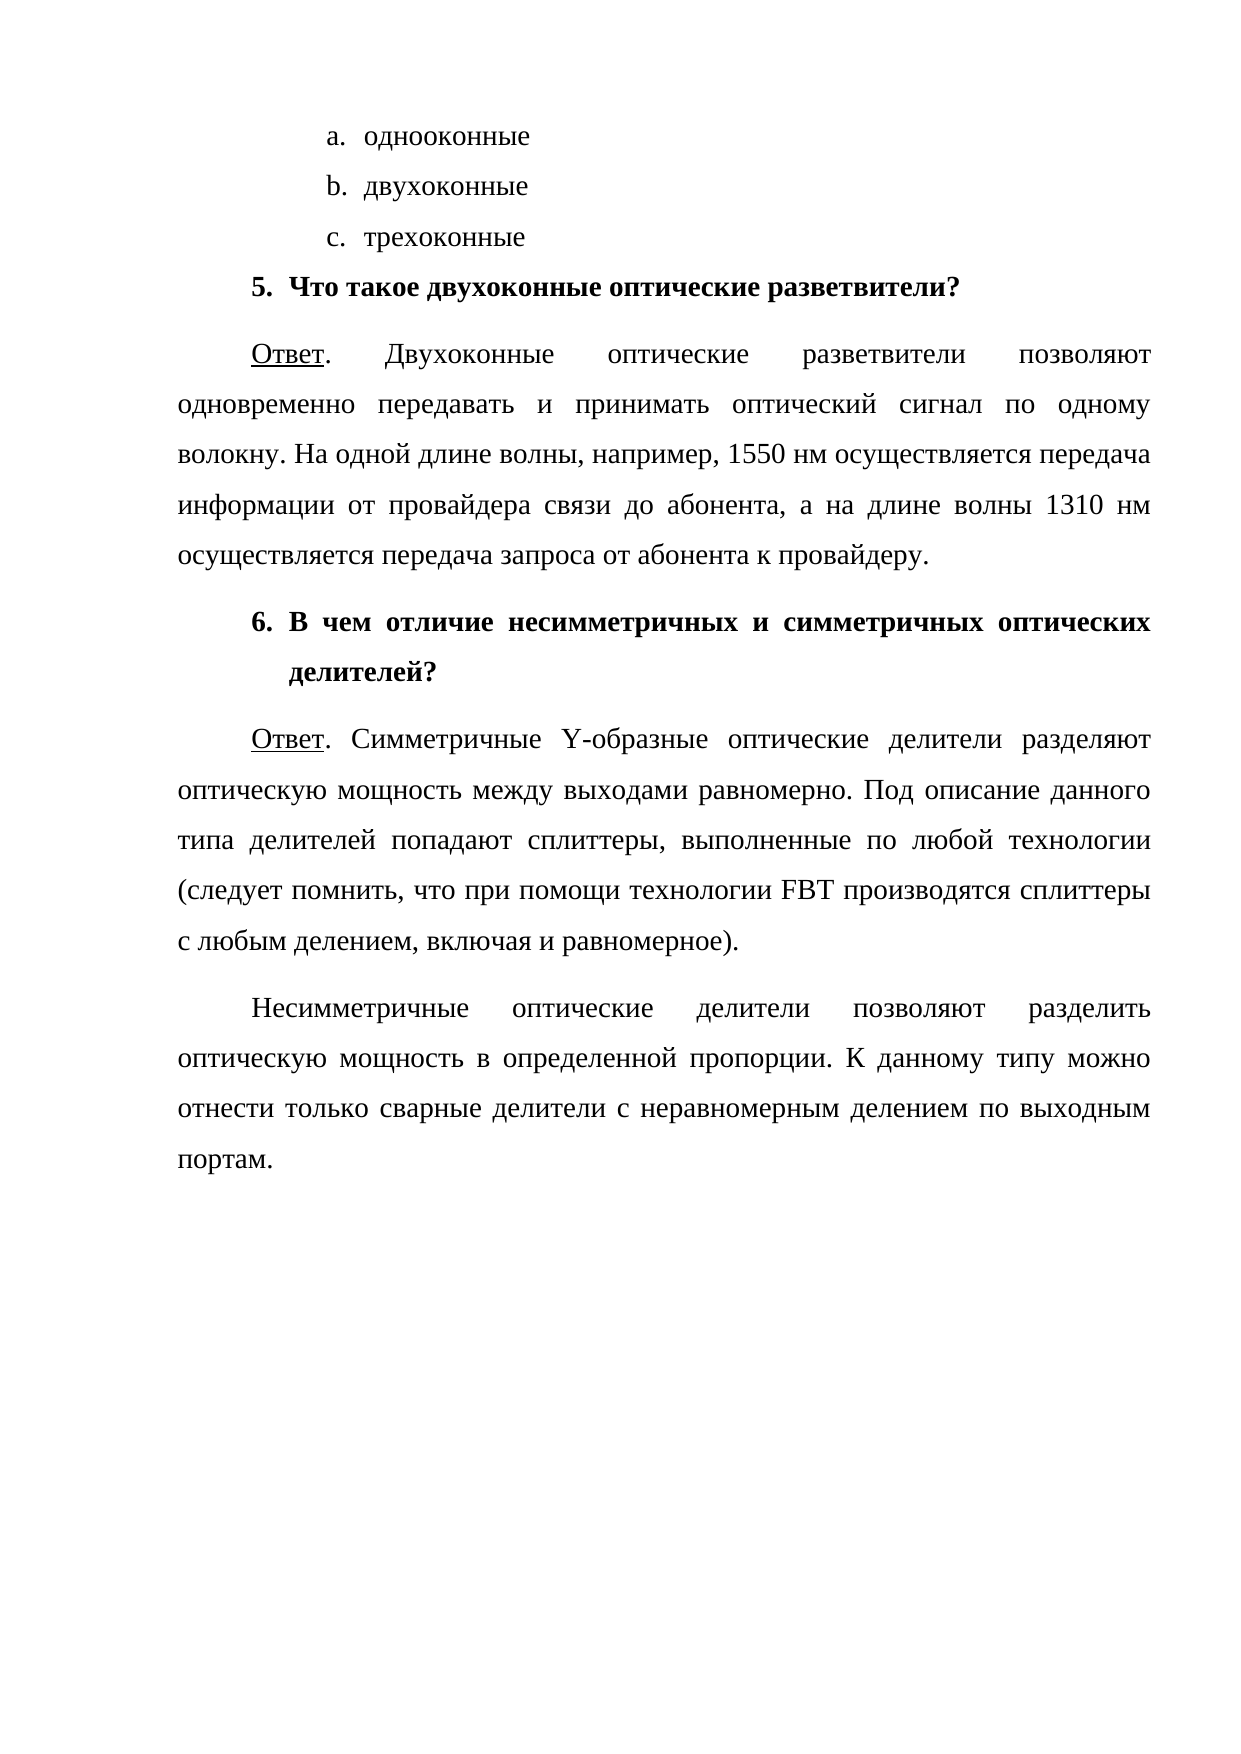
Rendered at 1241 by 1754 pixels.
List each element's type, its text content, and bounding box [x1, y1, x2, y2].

list Что такое двухоконные оптические разветвители? [251, 269, 1152, 303]
list В чем отличие несимметричных и симметричных оптических делителей? [251, 604, 1152, 688]
text Ответ. Двухоконные оптические разветвители позволяют одновременно передавать и принимать оптический сигнал по одному волокну. На одной длине волны, например, 1550 нм осуществляется передача информации от провайдера связи до абонента, а на длине волны 1310 нм осуществляется передача запроса от абонента к провайдеру. [177, 336, 1152, 571]
list двухоконные [326, 168, 1152, 202]
text Несимметричные оптические делители позволяют разделить оптическую мощность в определенной пропорции. К данному типу можно отнести только сварные делители с неравномерным делением по выходным портам. [177, 990, 1152, 1174]
text Ответ. Симметричные Y-образные оптические делители разделяют оптическую мощность между выходами равномерно. Под описание данного типа делителей попадают сплиттеры, выполненные по любой технологии (следует помнить, что при помощи технологии FBT производятся сплиттеры с любым делением, включая и равномерное). [177, 722, 1152, 956]
list однооконные [326, 118, 1152, 152]
list трехоконные [326, 219, 1152, 252]
